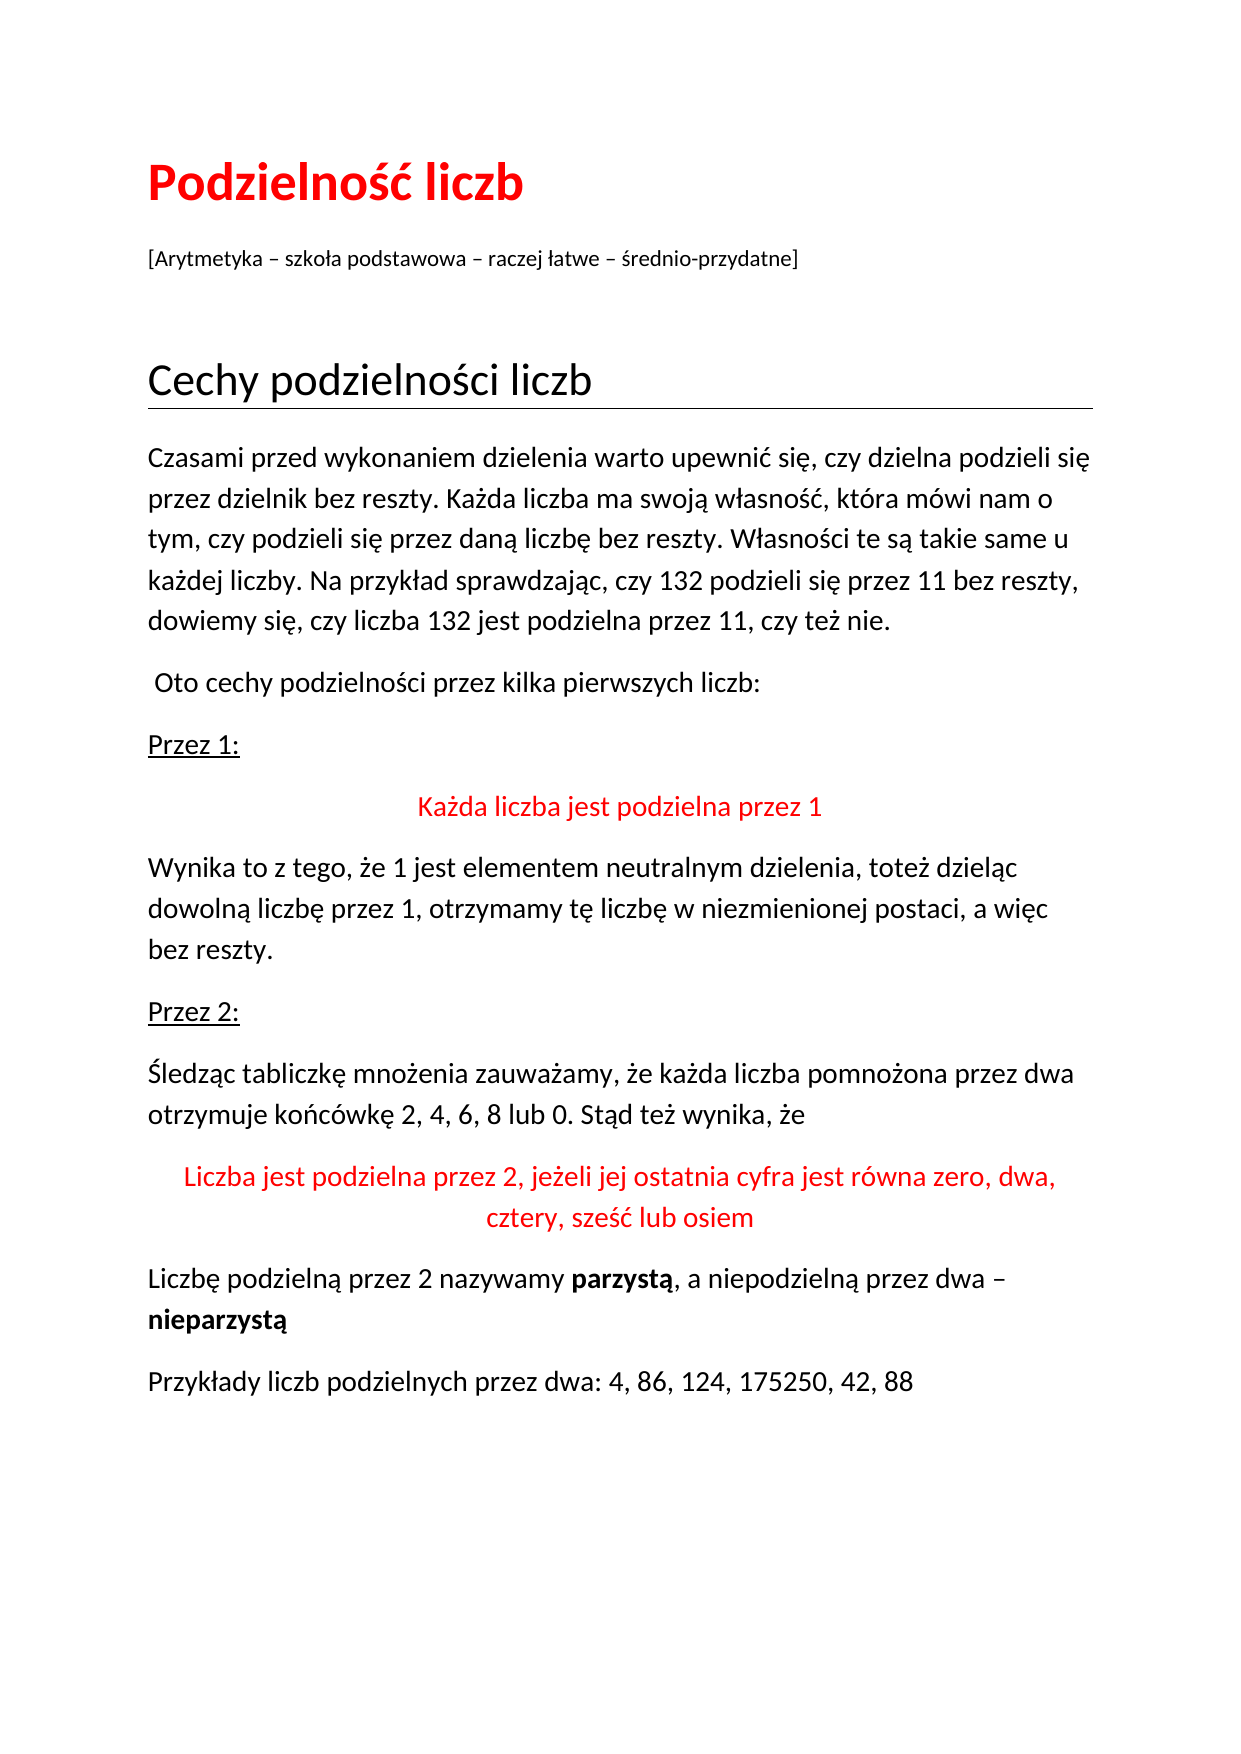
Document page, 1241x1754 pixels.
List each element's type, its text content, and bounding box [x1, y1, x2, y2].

text Przez 1: [148, 726, 1093, 762]
text Przez 2: [148, 993, 1093, 1029]
text Liczbę podzielną przez 2 nazywamy parzystą, a niepodzielną przez dwa – nieparzystą [148, 1260, 1093, 1337]
text Oto cechy podzielności przez kilka pierwszych liczb: [148, 664, 1093, 700]
text Przykłady liczb podzielnych przez dwa: 4, 86, 124, 175250, 42, 88 [148, 1363, 1093, 1399]
text Czasami przed wykonaniem dzielenia warto upewnić się, czy dzielna podzieli się przez dzielnik bez reszty. Każda liczba ma swoją własność, która mówi nam o tym, czy podzieli się przez daną liczbę bez reszty. Własności te są takie same u każdej liczby. Na przykład sprawdzając, czy 132 podzieli się przez 11 bez reszty, dowiemy się, czy liczba 132 jest podzielna przez 11, czy też nie. [148, 439, 1093, 638]
text Śledząc tabliczkę mnożenia zauważamy, że każda liczba pomnożona przez dwa otrzymuje końcówkę 2, 4, 6, 8 lub 0. Stąd też wynika, że [148, 1055, 1093, 1132]
text Cechy podzielności liczb [148, 351, 1093, 408]
text [Arytmetyka – szkoła podstawowa – raczej łatwe – średnio-przydatne] [148, 244, 1093, 272]
text Każda liczba jest podzielna przez 1 [148, 788, 1093, 823]
text Liczba jest podzielna przez 2, jeżeli jej ostatnia cyfra jest równa zero, dwa, cztery, sześć lub osiem [148, 1158, 1093, 1234]
text Wynika to z tego, że 1 jest elementem neutralnym dzielenia, toteż dzieląc dowolną liczbę przez 1, otrzymamy tę liczbę w niezmienionej postaci, a więc bez reszty. [148, 849, 1093, 967]
text Podzielność liczb [148, 148, 1093, 214]
